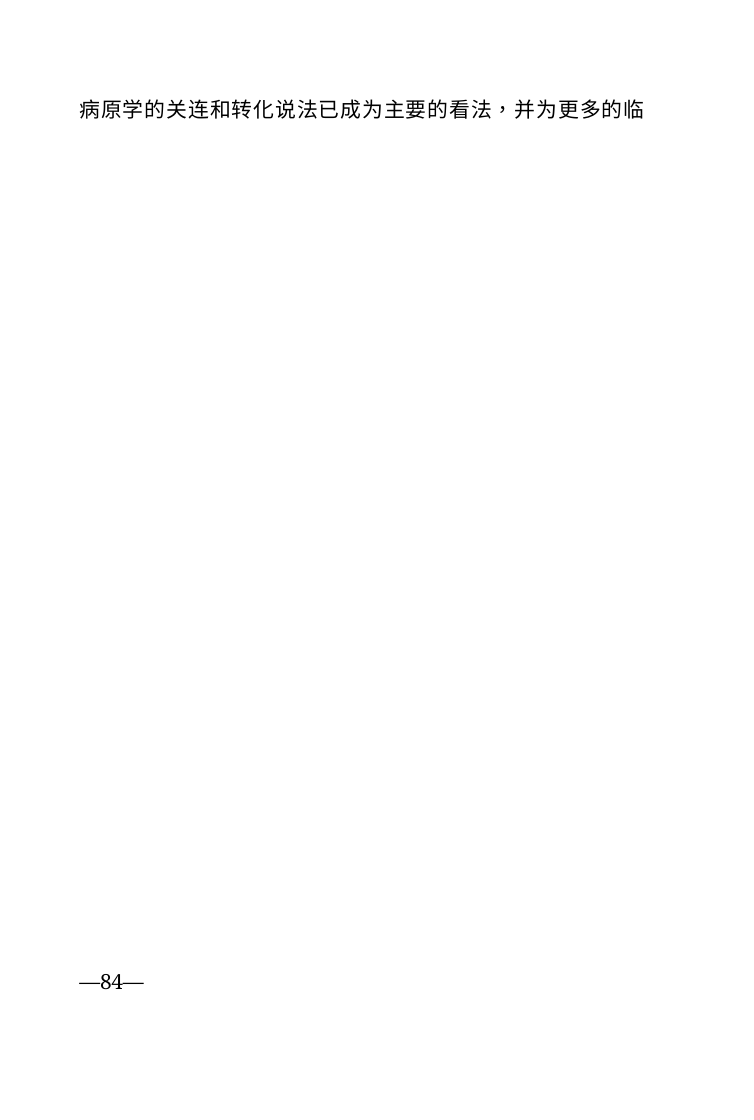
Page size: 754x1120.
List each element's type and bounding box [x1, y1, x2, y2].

text [79, 95, 647, 123]
